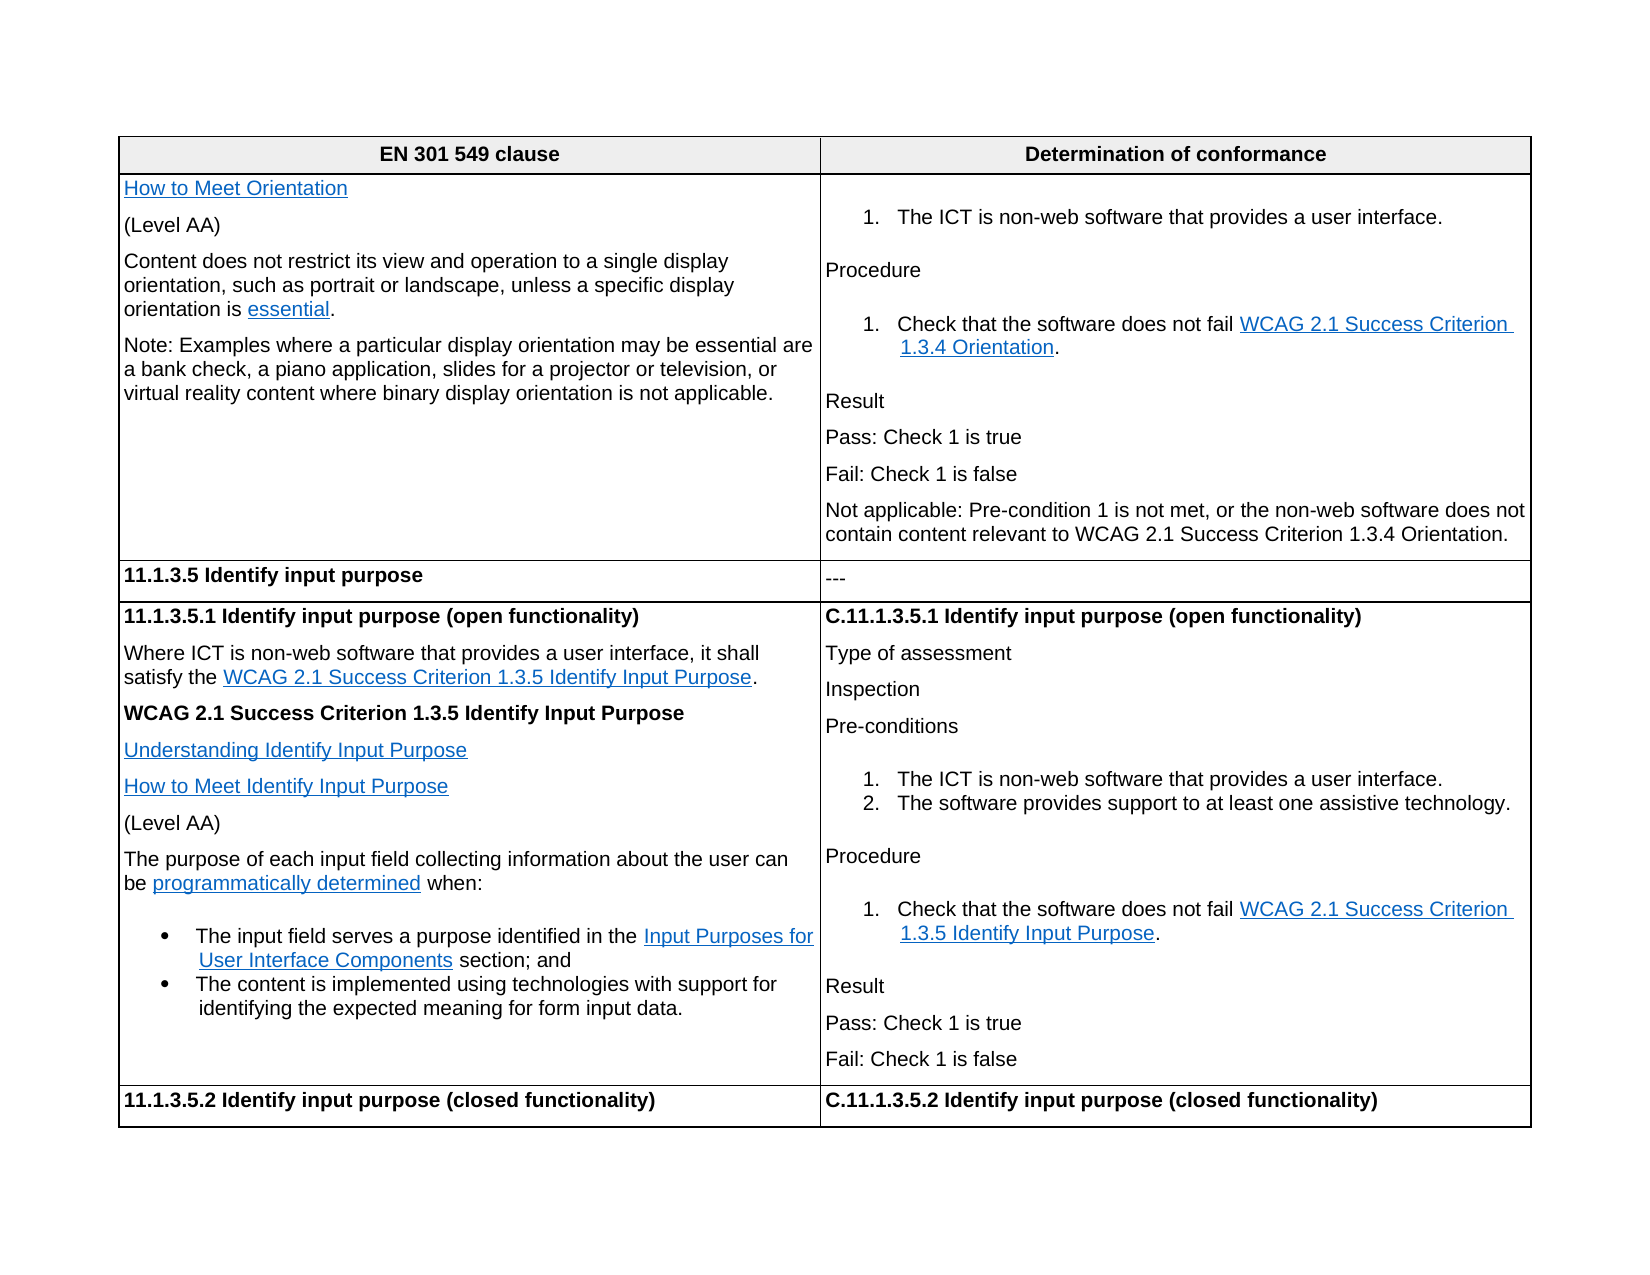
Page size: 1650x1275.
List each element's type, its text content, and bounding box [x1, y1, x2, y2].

table_cell 11.1.3.5 Identify input purpose [120, 561, 820, 601]
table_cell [821, 175, 1530, 560]
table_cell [120, 175, 820, 560]
table_cell 11.1.3.5.1 Identify input purpose (open functionality) Where ICT is non-web software that provides a user interface, it shall satisfy the WCAG 2.1 Success Criterion 1.3.5 Identify Input Purpose. WCAG 2.1 Success Criterion 1.3.5 Identify Input Purpose Understanding Identify Input Purpose How to Meet Identify Input Purpose (Level AA) The purpose of each input field collecting information about the user can be programmatically determined when: The input field serves a purpose identified in the Input Purposes for User Interface Components section; and The content is implemented using technologies with support for identifying the expected meaning for form input data. [120, 603, 820, 1085]
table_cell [120, 1086, 820, 1126]
table_header EN 301 549 clause [120, 137, 820, 173]
table_header Determination of conformance [821, 137, 1530, 173]
table_cell --- [821, 561, 1530, 601]
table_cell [821, 1086, 1530, 1126]
table_cell C.11.1.3.5.1 Identify input purpose (open functionality) Type of assessment Inspection Pre-conditions The ICT is non-web software that provides a user interface. The software provides support to at least one assistive technology. Procedure Check that the software does not fail WCAG 2.1 Success Criterion 1.3.5 Identify Input Purpose. Result Pass: Check 1 is true Fail: Check 1 is false [821, 603, 1530, 1085]
